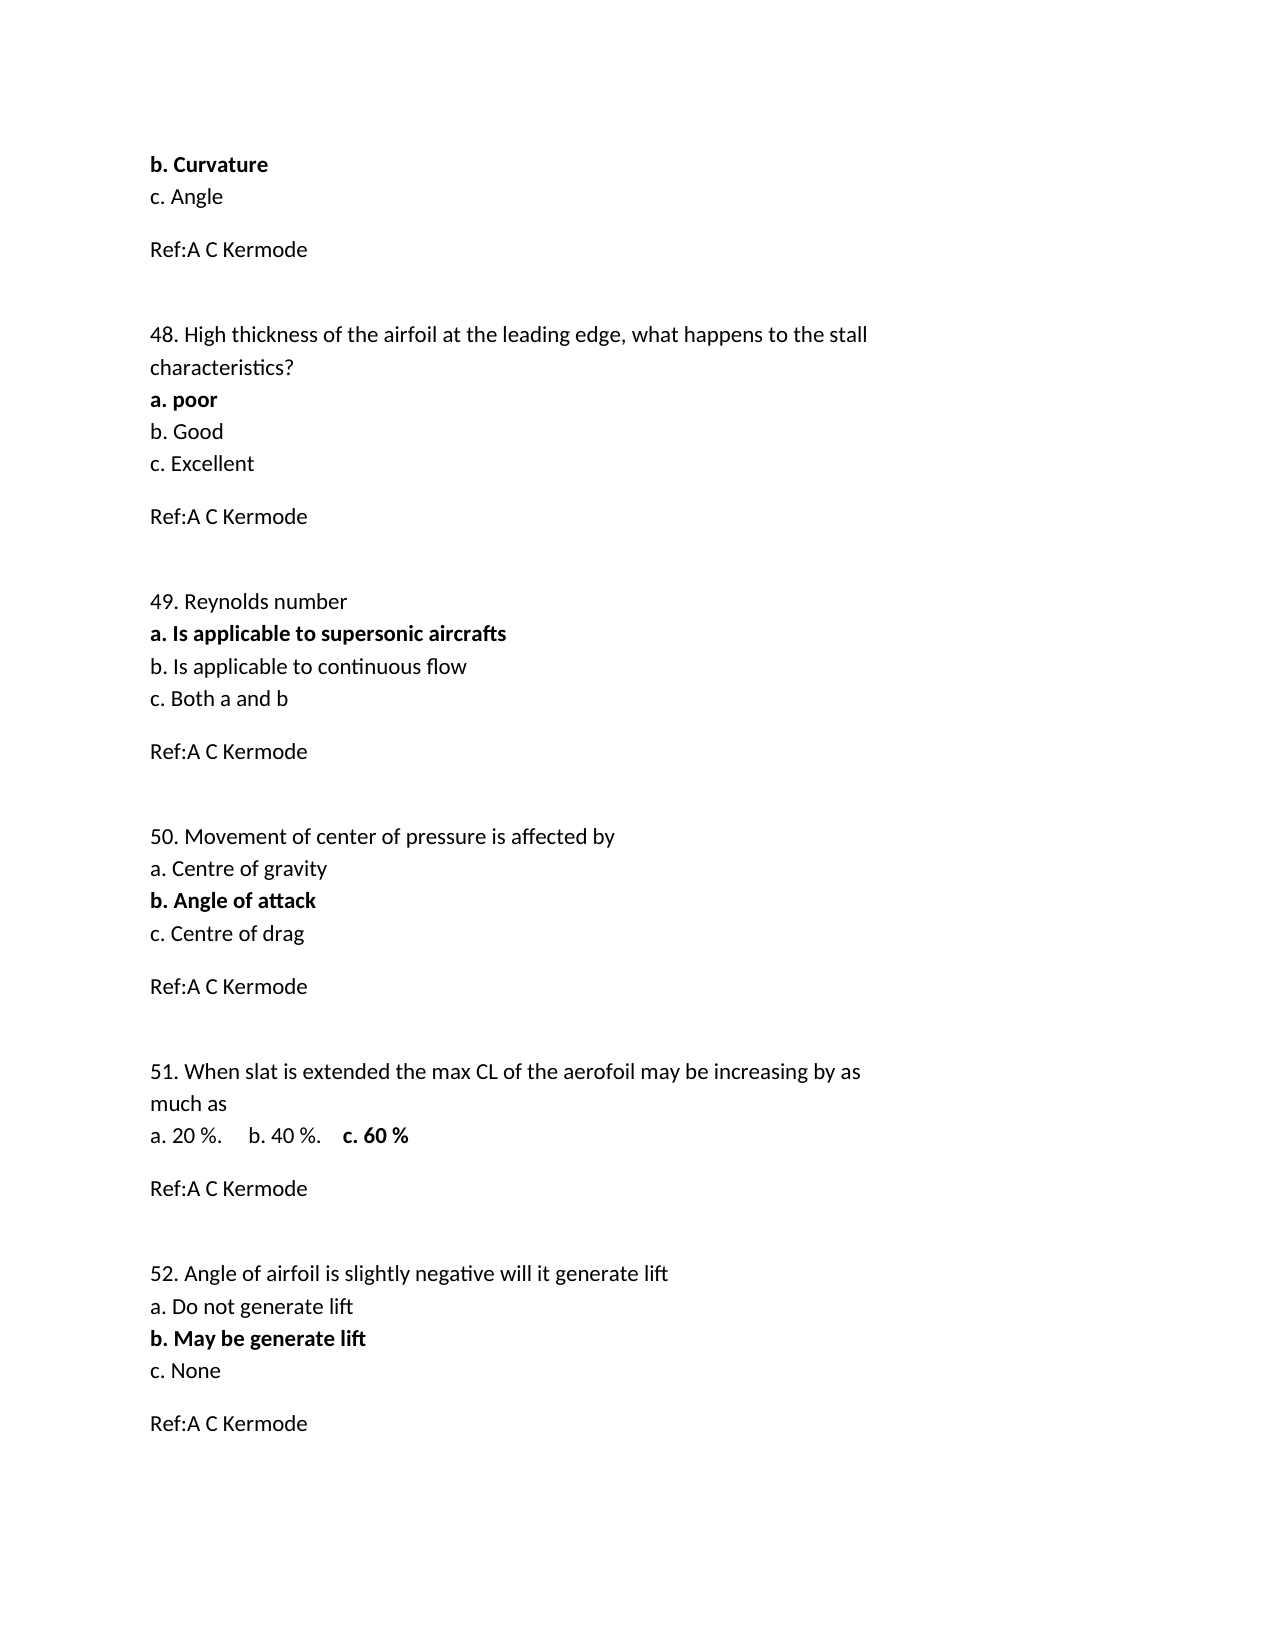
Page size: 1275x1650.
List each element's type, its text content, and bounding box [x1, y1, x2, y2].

text 50. Movement of center of pressure is affected by a. Centre of gravity b. Angle of attack c. Centre of drag [150, 790, 1125, 947]
text Ref:A C Kermode [150, 737, 1125, 765]
text Ref:A C Kermode [150, 502, 1125, 530]
text 51. When slat is extended the max CL of the aerofoil may be increasing by as much as a. 20 %. b. 40 %. c. 60 % [150, 1025, 1125, 1149]
text Ref:A C Kermode [150, 1409, 1125, 1437]
text Ref:A C Kermode [150, 1174, 1125, 1202]
text 48. High thickness of the airfoil at the leading edge, what happens to the stall characteristics? a. poor b. Good c. Excellent [150, 288, 1125, 477]
text Ref:A C Kermode [150, 972, 1125, 1000]
text 49. Reynolds number a. Is applicable to supersonic aircrafts b. Is applicable to continuous flow c. Both a and b [150, 555, 1125, 712]
text b. Curvature c. Angle [150, 150, 1125, 210]
text 52. Angle of airfoil is slightly negative will it generate lift a. Do not generate lift b. May be generate lift c. None [150, 1227, 1125, 1384]
text Ref:A C Kermode [150, 235, 1125, 263]
